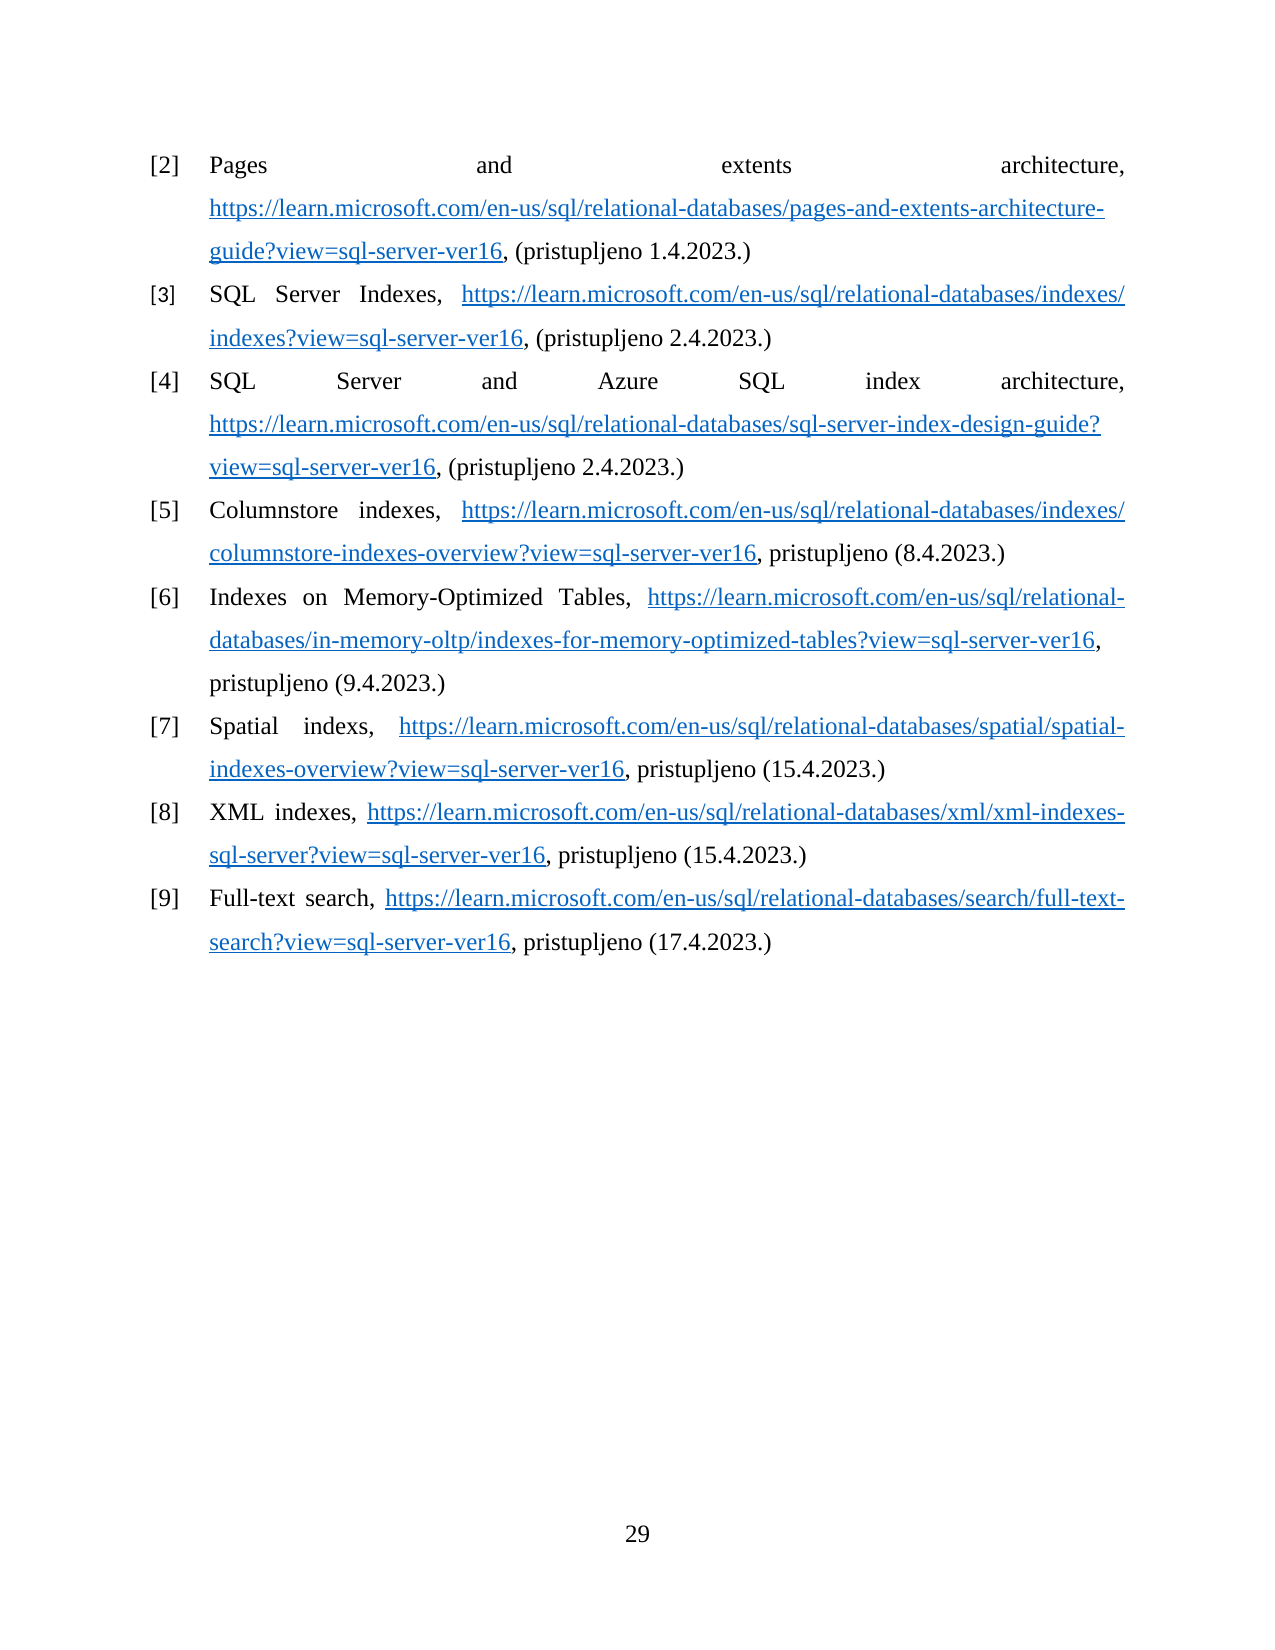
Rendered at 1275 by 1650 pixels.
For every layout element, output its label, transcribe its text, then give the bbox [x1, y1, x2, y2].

list SQL Server and Azure SQL index architecture, https://learn.microsoft.com/en-us/sql/relational-databases/sql-server-index-design-guide?view=sql-server-ver16, (pristupljeno 2.4.2023.) [150, 366, 1125, 481]
list Spatial indexs, https://learn.microsoft.com/en-us/sql/relational-databases/spatial/spatial-indexes-overview?view=sql-server-ver16, pristupljeno (15.4.2023.) [150, 711, 1125, 783]
list Pages and extents architecture, https://learn.microsoft.com/en-us/sql/relational-databases/pages-and-extents-architecture-guide?view=sql-server-ver16, (pristupljeno 1.4.2023.) [150, 150, 1125, 265]
list Full-text search, https://learn.microsoft.com/en-us/sql/relational-databases/search/full-text-search?view=sql-server-ver16, pristupljeno (17.4.2023.) [150, 883, 1125, 955]
list Indexes on Memory-Optimized Tables, https://learn.microsoft.com/en-us/sql/relational-databases/in-memory-oltp/indexes-for-memory-optimized-tables?view=sql-server-ver16, pristupljeno (9.4.2023.) [150, 582, 1125, 697]
list XML indexes, https://learn.microsoft.com/en-us/sql/relational-databases/xml/xml-indexes-sql-server?view=sql-server-ver16, pristupljeno (15.4.2023.) [150, 797, 1125, 869]
list SQL Server Indexes, https://learn.microsoft.com/en-us/sql/relational-databases/indexes/indexes?view=sql-server-ver16, (pristupljeno 2.4.2023.) [150, 279, 1125, 352]
list Columnstore indexes, https://learn.microsoft.com/en-us/sql/relational-databases/indexes/columnstore-indexes-overview?view=sql-server-ver16, pristupljeno (8.4.2023.) [150, 495, 1125, 567]
